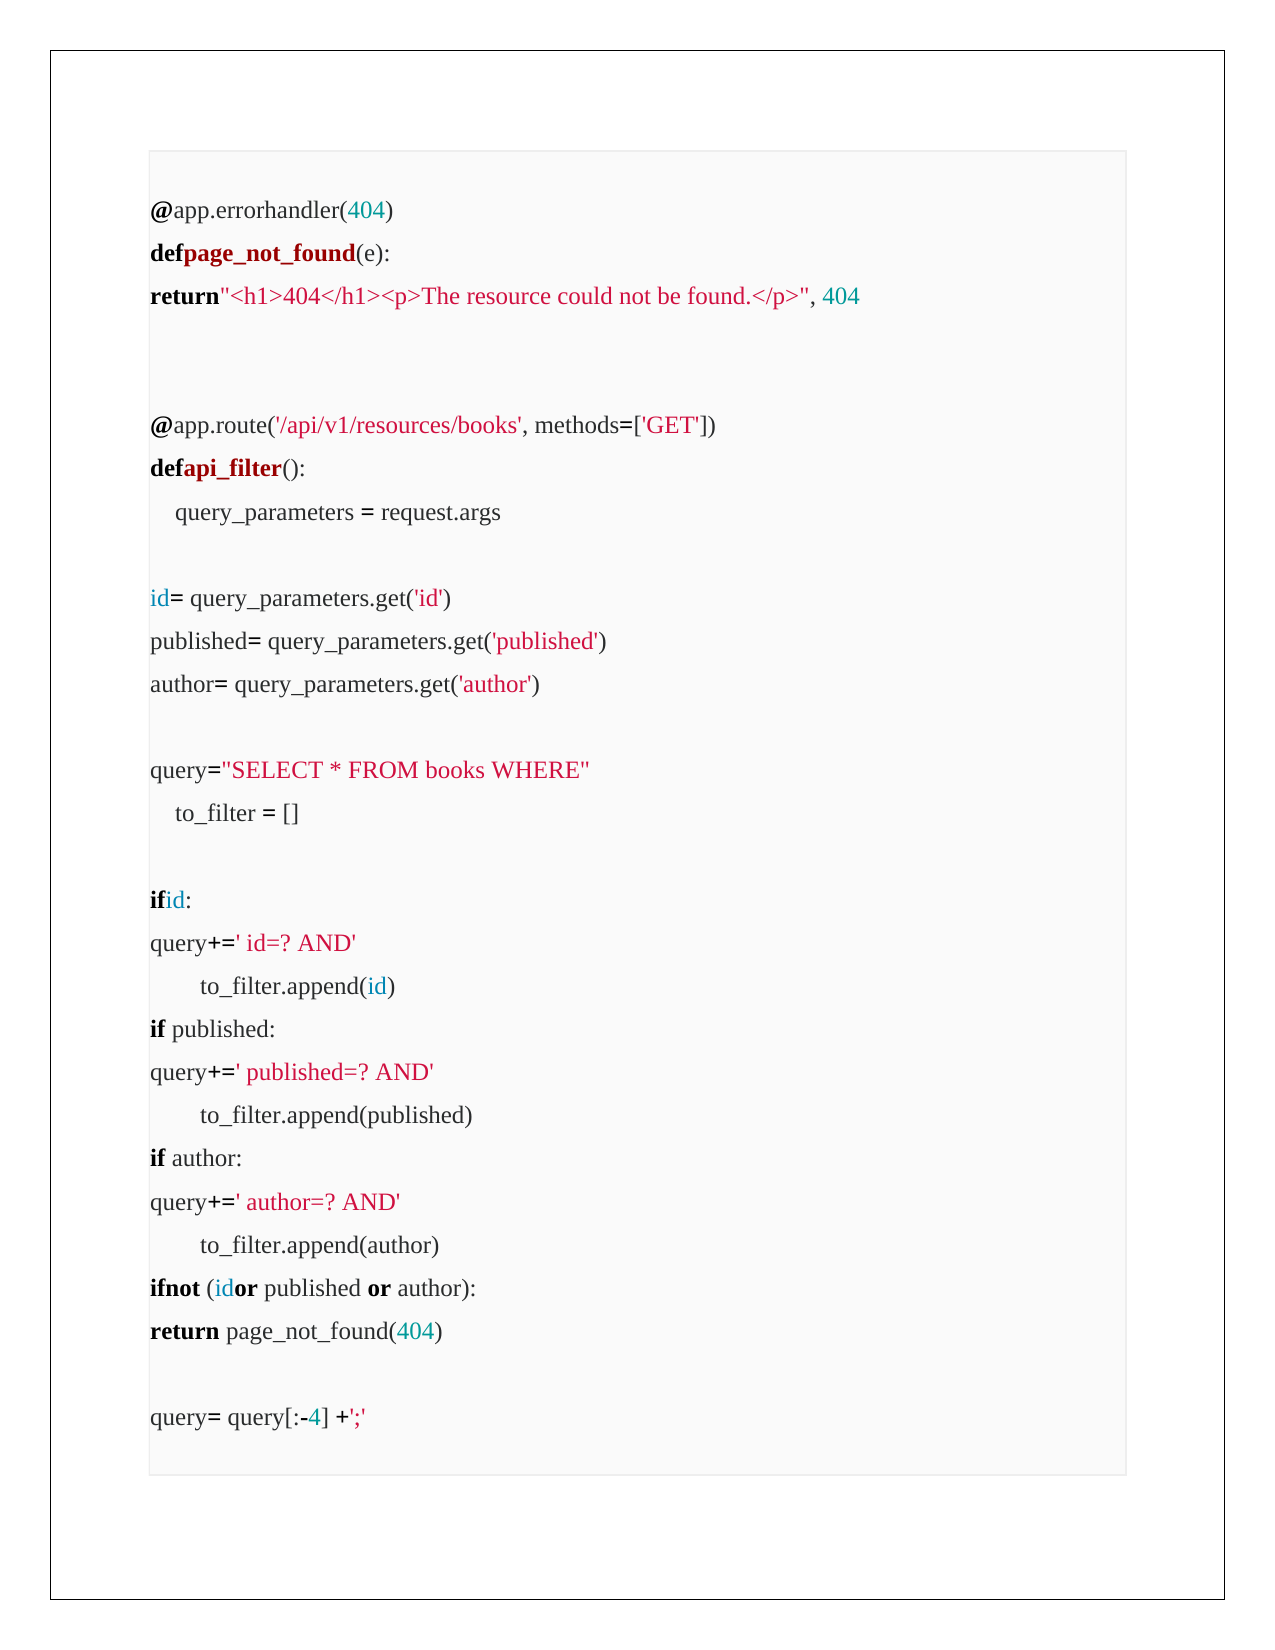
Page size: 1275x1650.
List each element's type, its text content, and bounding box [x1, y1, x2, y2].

text query+=' id=? AND' [150, 926, 1125, 957]
text author= query_parameters.get('author') [150, 667, 1125, 698]
text query="SELECT * FROM books WHERE" [150, 754, 1125, 784]
text id= query_parameters.get('id') [150, 581, 1125, 612]
text ifnot (idor published or author): [150, 1271, 1125, 1302]
text defpage_not_found(e): [150, 236, 1125, 267]
text query= query[:-4] +';' [150, 1401, 1125, 1431]
text to_filter.append(published) [150, 1099, 1125, 1129]
text query+=' published=? AND' [150, 1056, 1125, 1086]
text query_parameters = request.args [150, 495, 1125, 525]
text @app.route('/api/v1/resources/books', methods=['GET']) [150, 409, 1125, 439]
text defapi_filter(): [150, 452, 1125, 482]
text return"<h1>404</h1><p>The resource could not be found.</p>", 404 [150, 279, 1125, 310]
text published= query_parameters.get('published') [150, 624, 1125, 655]
text return page_not_found(404) [150, 1314, 1125, 1345]
text if author: [150, 1142, 1125, 1172]
text to_filter.append(id) [150, 969, 1125, 1000]
text to_filter = [] [150, 797, 1125, 827]
text if published: [150, 1012, 1125, 1043]
text ifid: [150, 883, 1125, 913]
text to_filter.append(author) [150, 1228, 1125, 1258]
text query+=' author=? AND' [150, 1185, 1125, 1215]
text @app.errorhandler(404) [150, 193, 1125, 223]
